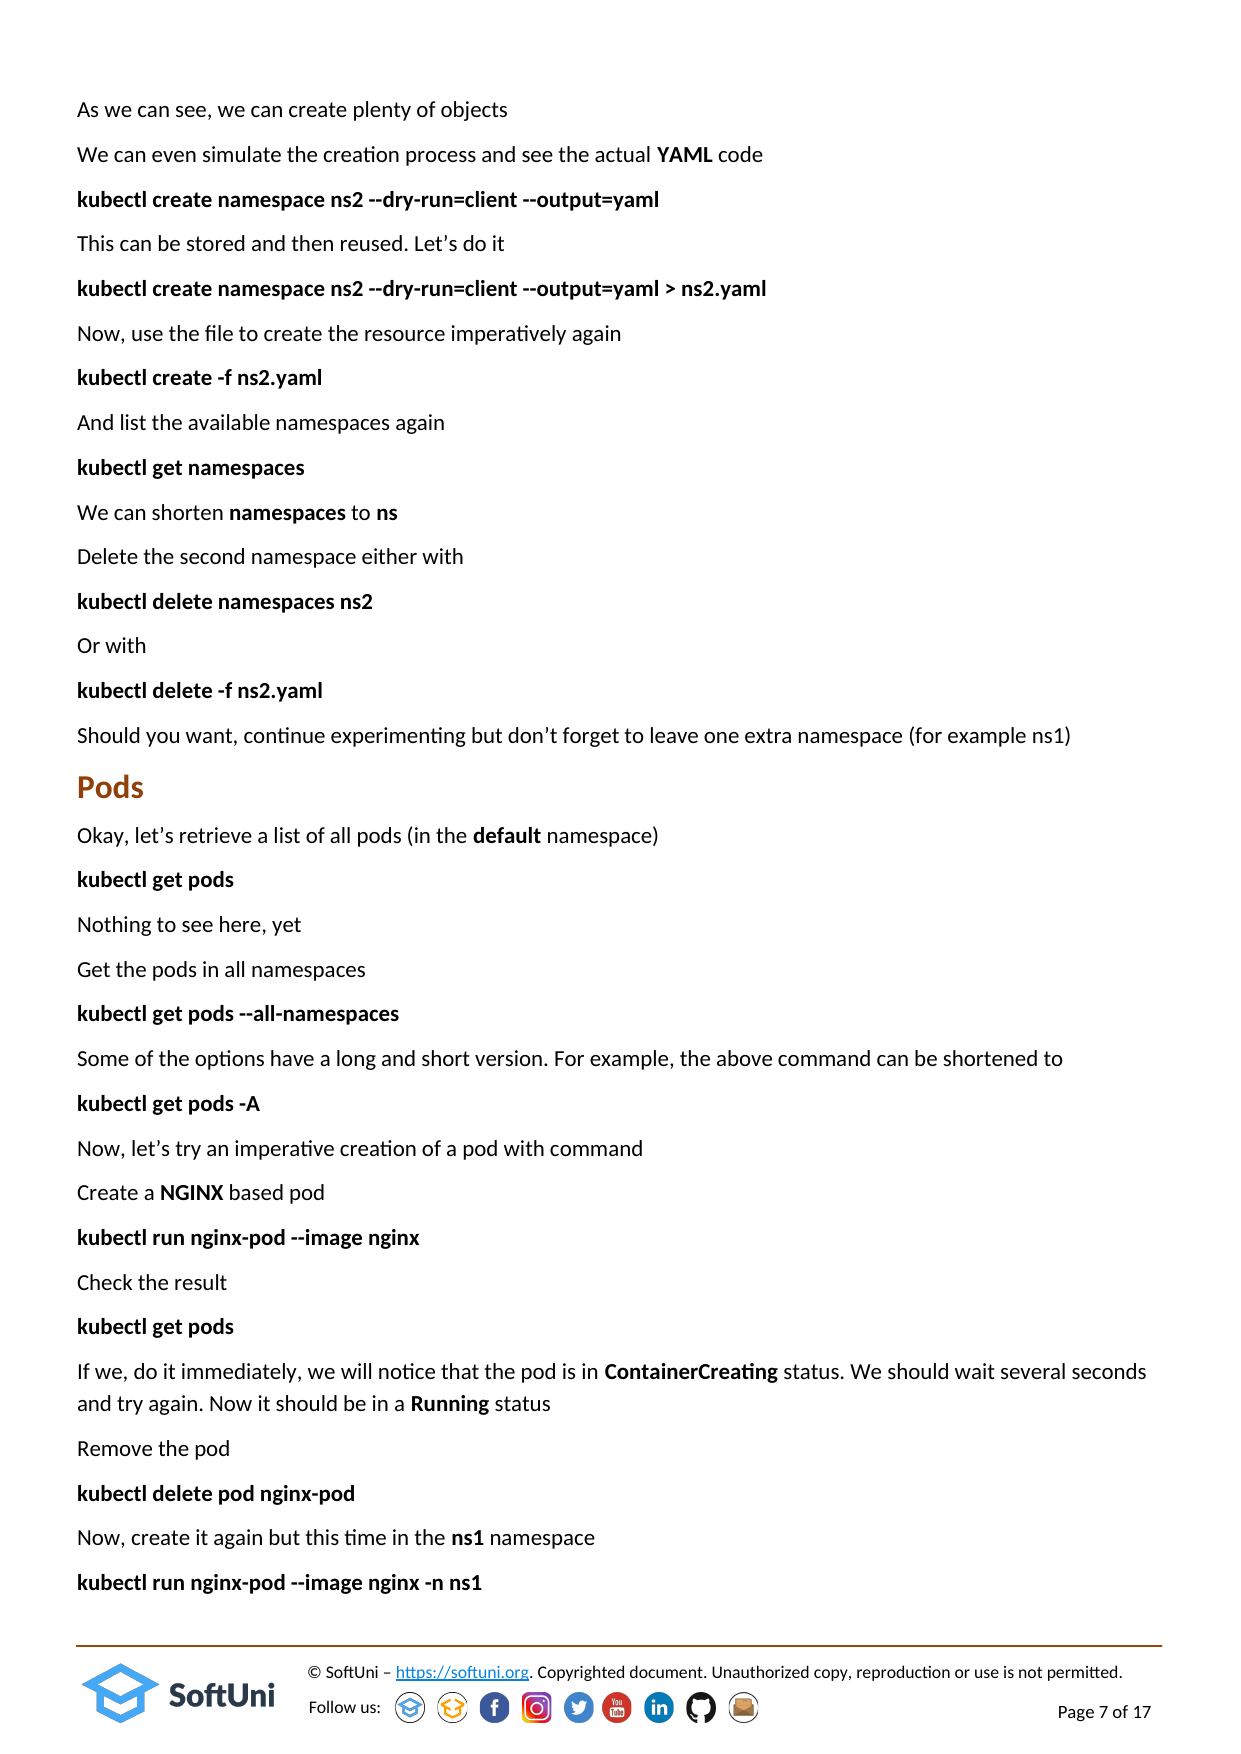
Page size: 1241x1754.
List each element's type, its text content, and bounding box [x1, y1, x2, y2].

text Create a NGINX based pod [77, 1178, 1163, 1206]
text Should you want, continue experimenting but don’t forget to leave one extra namespace (for example ns1) [77, 721, 1163, 749]
picture [479, 1692, 510, 1723]
subtitle Pods [77, 766, 1163, 806]
text kubectl delete pod nginx-pod [77, 1479, 1163, 1507]
text Some of the options have a long and short version. For example, the above command can be shortened to [77, 1044, 1163, 1072]
picture [728, 1692, 759, 1723]
picture [75, 1658, 281, 1729]
text Nothing to see here, yet [77, 910, 1163, 938]
text kubectl get pods [77, 866, 1163, 893]
text kubectl create -f ns2.yaml [77, 363, 1163, 392]
text And list the available namespaces again [77, 408, 1163, 436]
text kubectl create namespace ns2 --dry-run=client --output=yaml [77, 185, 1163, 213]
text kubectl create namespace ns2 --dry-run=client --output=yaml > ns2.yaml [77, 274, 1163, 302]
picture [564, 1692, 594, 1723]
text Now, use the file to create the resource imperatively again [77, 319, 1163, 347]
text Now, create it again but this time in the ns1 namespace [77, 1523, 1163, 1551]
picture [522, 1692, 552, 1723]
text kubectl get namespaces [77, 453, 1163, 481]
text kubectl get pods -A [77, 1089, 1163, 1117]
text If we, do it immediately, we will notice that the pod is in ContainerCreating status. We should wait several seconds and try again. Now it should be in a Running status [77, 1357, 1163, 1417]
text Delete the second namespace either with [77, 542, 1163, 570]
text Remove the pod [77, 1434, 1163, 1462]
picture [602, 1692, 632, 1723]
text kubectl get pods --all-namespaces [77, 999, 1163, 1028]
text kubectl delete namespaces ns2 [77, 587, 1163, 615]
text Okay, let’s retrieve a list of all pods (in the default namespace) [77, 821, 1163, 849]
text Now, let’s try an imperative creation of a pod with command [77, 1134, 1163, 1162]
text As we can see, we can create plenty of objects [77, 95, 1163, 123]
picture [665, 1692, 674, 1701]
picture [658, 1705, 667, 1714]
text We can even simulate the creation process and see the actual YAML code [77, 140, 1163, 168]
picture [644, 1692, 653, 1701]
picture [665, 1714, 674, 1723]
text Get the pods in all namespaces [77, 955, 1163, 983]
text kubectl delete -f ns2.yaml [77, 676, 1163, 704]
picture [395, 1692, 425, 1723]
text kubectl run nginx-pod --image nginx [77, 1223, 1163, 1251]
text kubectl run nginx-pod --image nginx -n ns1 [77, 1568, 1163, 1596]
picture [686, 1692, 716, 1723]
text Or with [77, 632, 1163, 660]
picture [437, 1692, 468, 1723]
text kubectl get pods [77, 1312, 1163, 1340]
text Check the result [77, 1268, 1163, 1296]
picture [644, 1714, 653, 1723]
text This can be stored and then reused. Let’s do it [77, 229, 1163, 257]
text We can shorten namespaces to ns [77, 498, 1163, 526]
